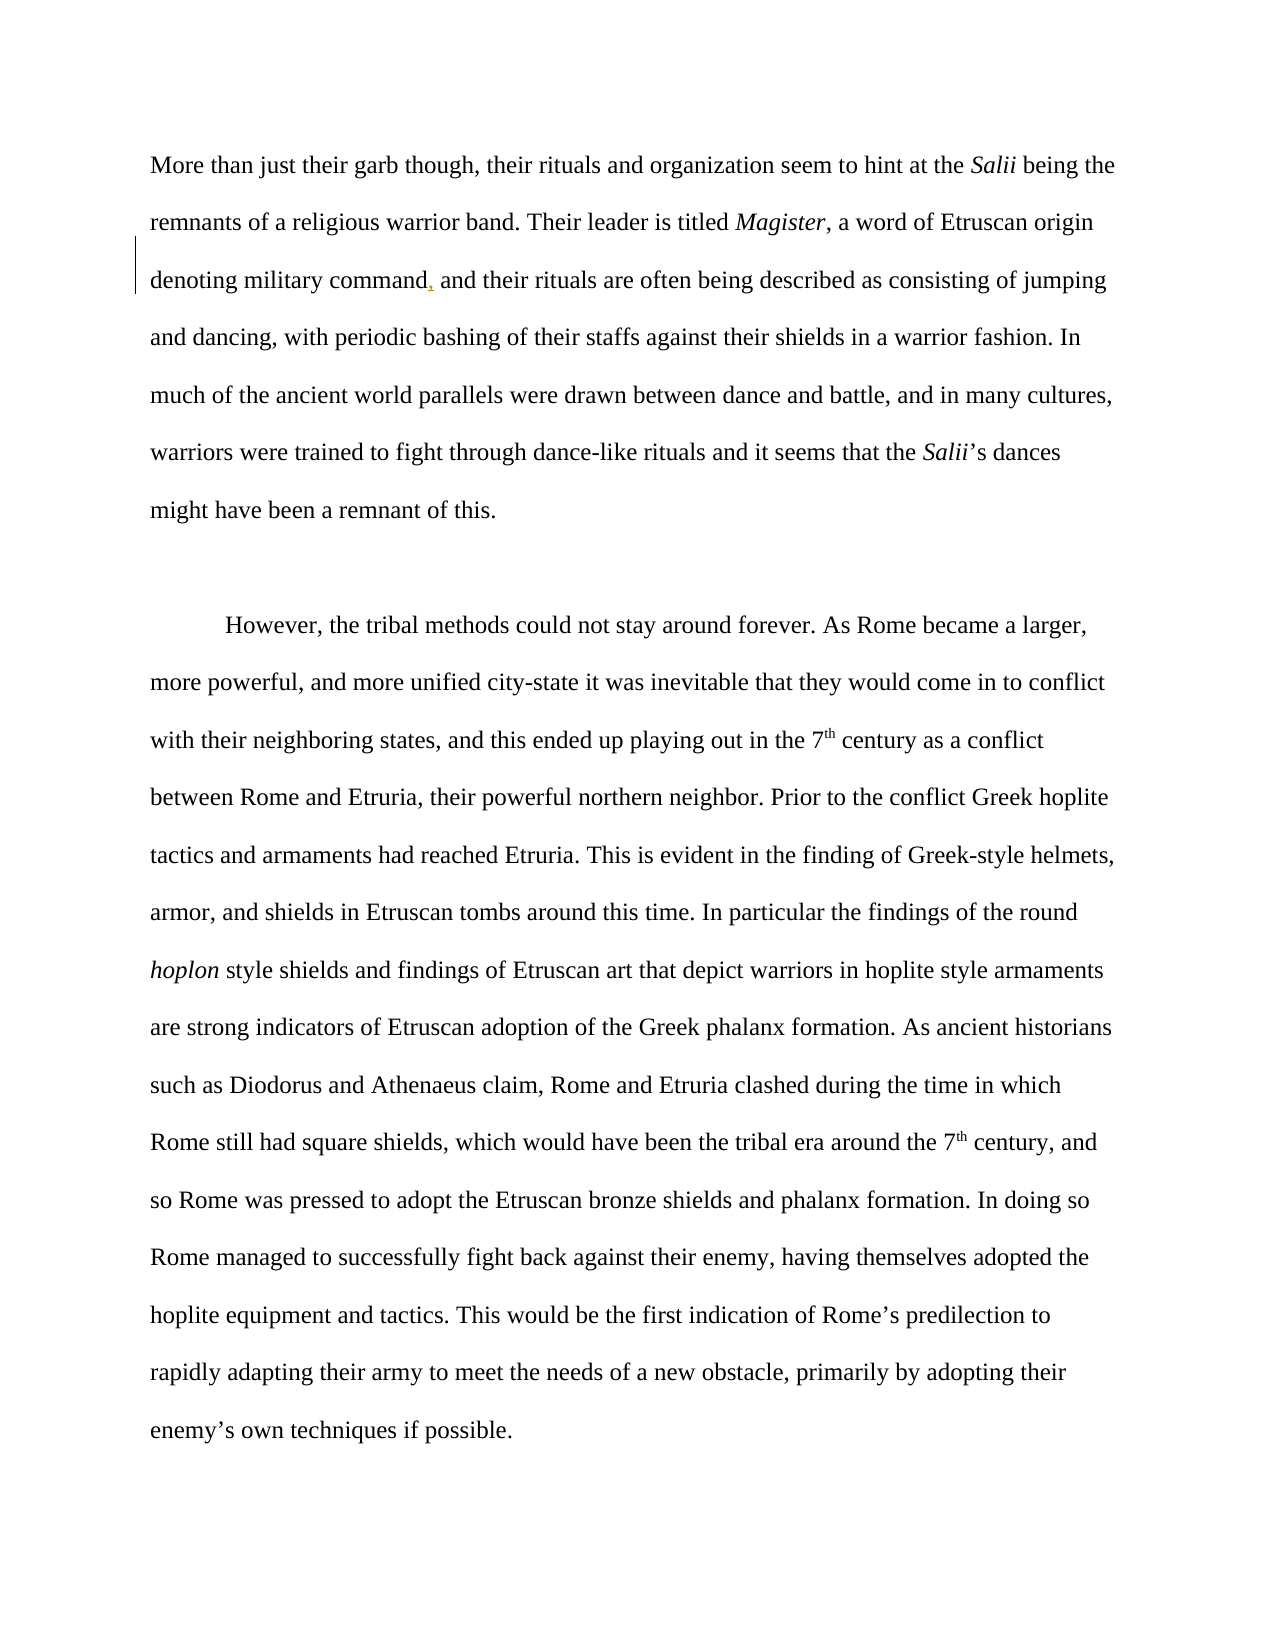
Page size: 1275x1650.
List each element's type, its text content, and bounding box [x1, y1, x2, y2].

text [150, 150, 1125, 524]
text However, the tribal methods could not stay around forever. As Rome became a larger, more powerful, and more unified city-state it was inevitable that they would come in to conflict with their neighboring states, and this ended up playing out in the 7th century as a conflict between Rome and Etruria, their powerful northern neighbor. Prior to the conflict Greek hoplite tactics and armaments had reached Etruria. This is evident in the finding of Greek-style helmets, armor, and shields in Etruscan tombs around this time. In particular the findings of the round hoplon style shields and findings of Etruscan art that depict warriors in hoplite style armaments are strong indicators of Etruscan adoption of the Greek phalanx formation. As ancient historians such as Diodorus and Athenaeus claim, Rome and Etruria clashed during the time in which Rome still had square shields, which would have been the tribal era around the 7th century, and so Rome was pressed to adopt the Etruscan bronze shields and phalanx formation. In doing so Rome managed to successfully fight back against their enemy, having themselves adopted the hoplite equipment and tactics. This would be the first indication of Rome’s predilection to rapidly adapting their army to meet the needs of a new obstacle, primarily by adopting their enemy’s own techniques if possible. [150, 610, 1125, 1444]
